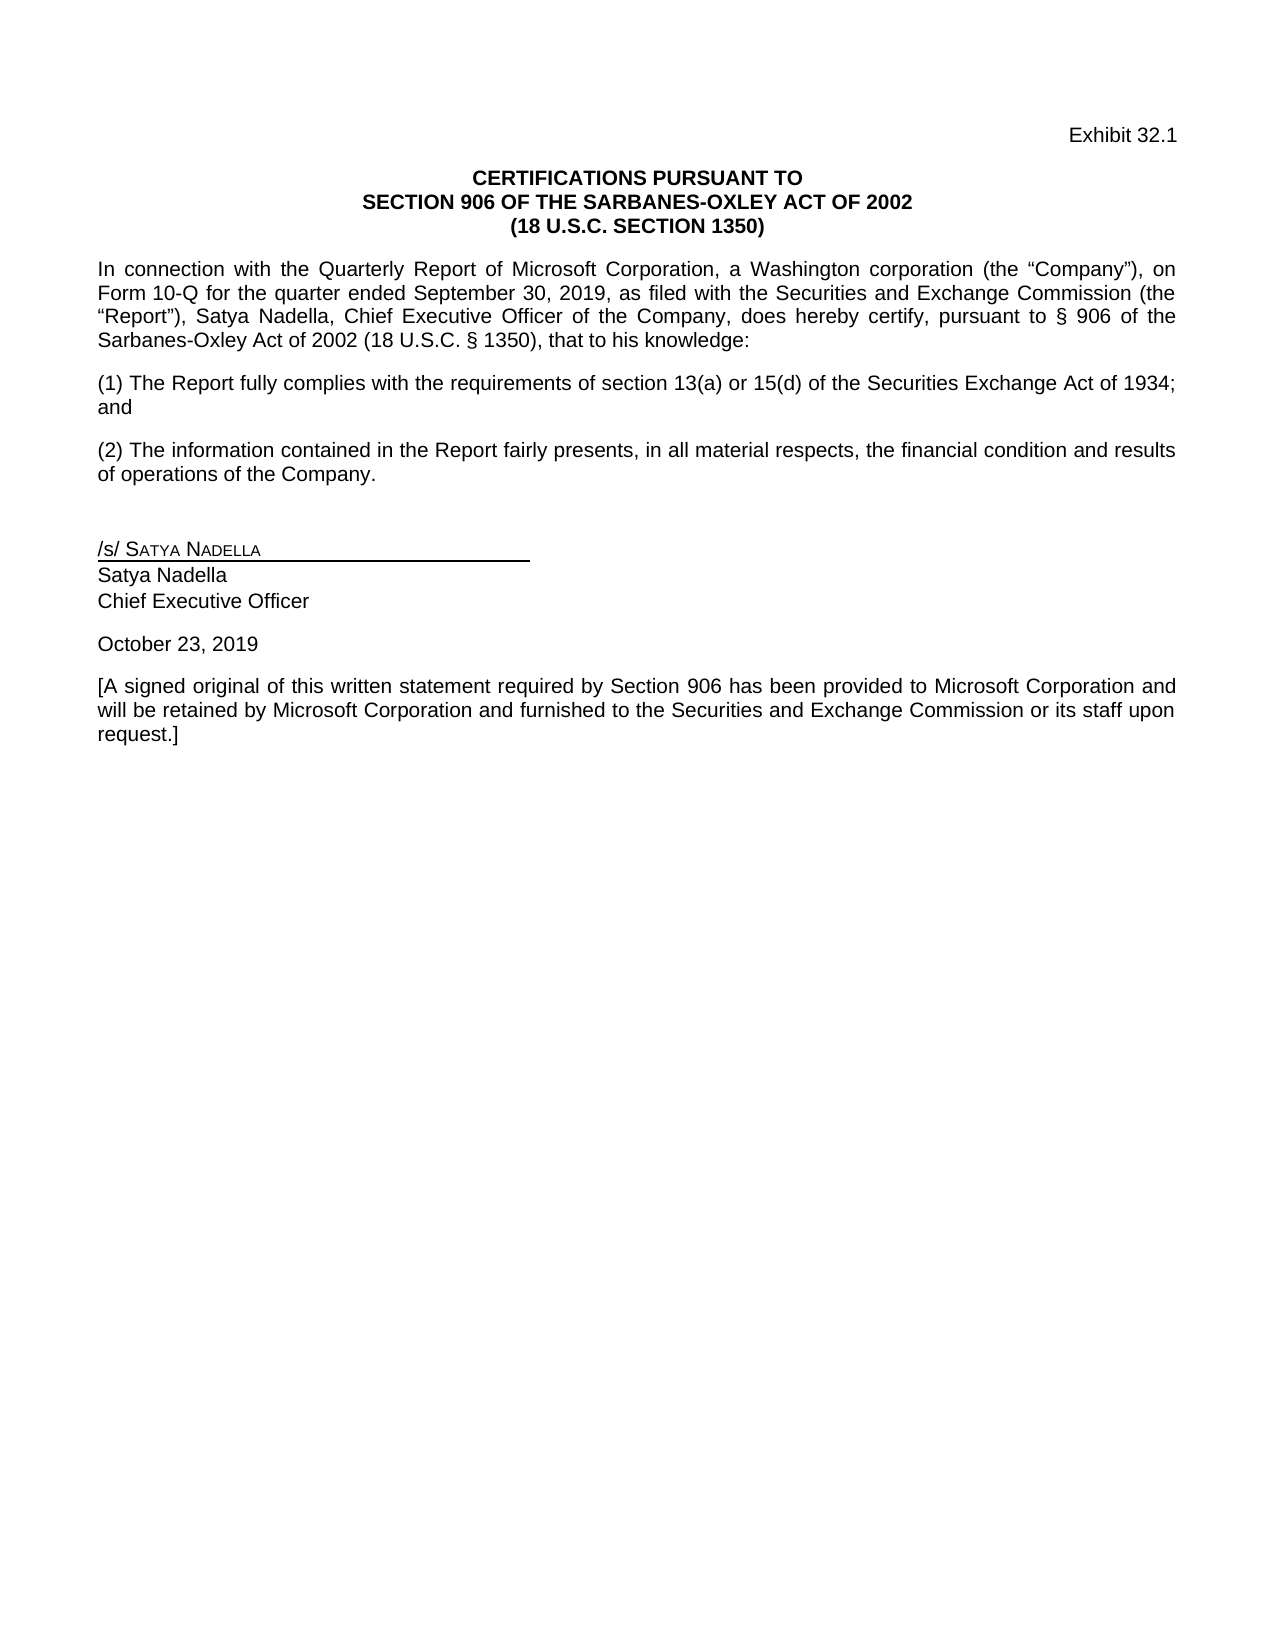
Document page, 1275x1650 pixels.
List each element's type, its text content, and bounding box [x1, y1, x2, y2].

text (18 U.S.C. SECTION 1350) [97, 214, 1177, 238]
text [A signed original of this written statement required by Section 906 has been provided to Microsoft Corporation and will be retained by Microsoft Corporation and furnished to the Securities and Exchange Commission or its staff upon request.] [97, 674, 1177, 746]
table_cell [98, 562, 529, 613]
text CERTIFICATIONS PURSUANT TO [97, 166, 1177, 190]
text In connection with the Quarterly Report of Microsoft Corporation, a Washington corporation (the “Company”), on Form 10-Q for the quarter ended September 30, 2019, as filed with the Securities and Exchange Commission (the “Report”), Satya Nadella, Chief Executive Officer of the Company, does hereby certify, pursuant to § 906 of the Sarbanes-Oxley Act of 2002 (18 U.S.C. § 1350), that to his knowledge: [97, 256, 1177, 352]
text SECTION 906 OF THE SARBANES-OXLEY ACT OF 2002 [97, 190, 1177, 214]
text October 23, 2019 [97, 631, 1177, 655]
text Exhibit 32.1 [97, 123, 1177, 147]
text (1) The Report fully complies with the requirements of section 13(a) or 15(d) of the Securities Exchange Act of 1934; and [97, 371, 1177, 419]
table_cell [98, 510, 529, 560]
text (2) The information contained in the Report fairly presents, in all material respects, the financial condition and results of operations of the Company. [97, 438, 1177, 486]
